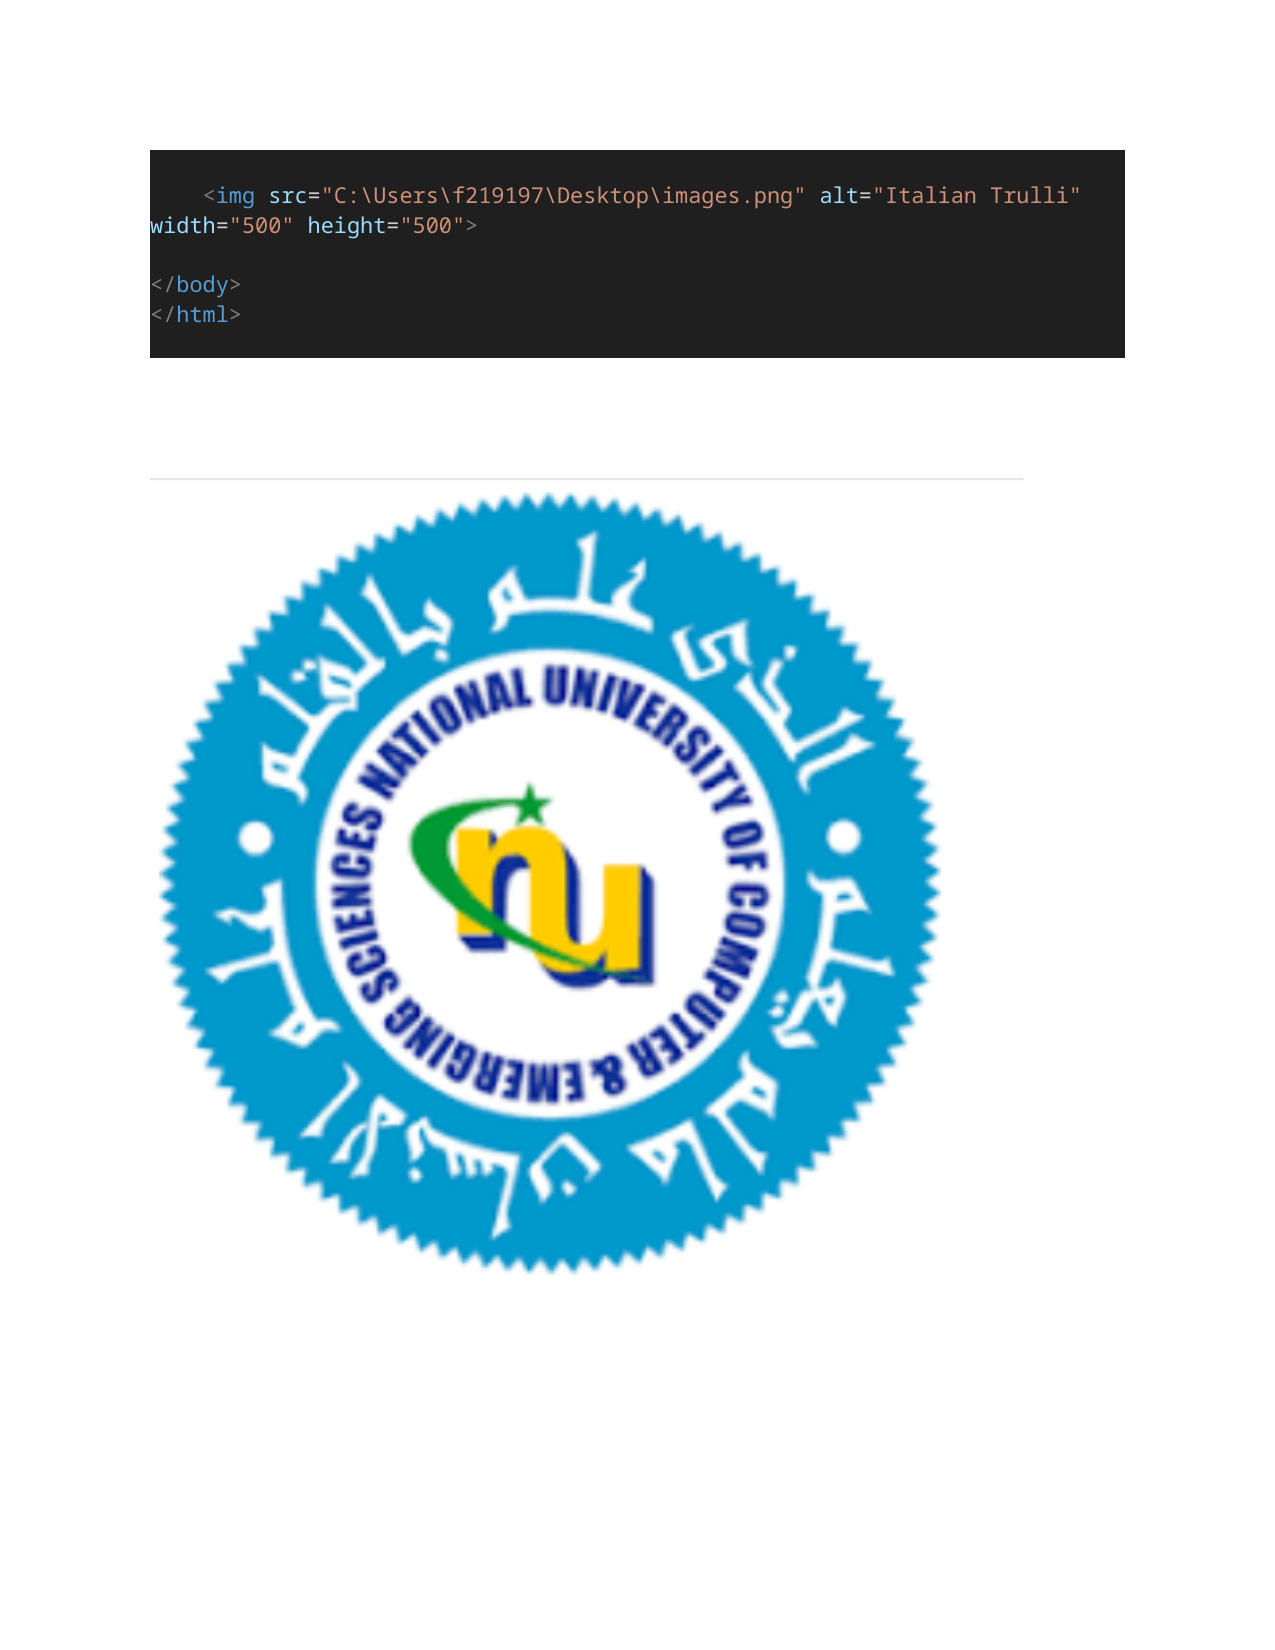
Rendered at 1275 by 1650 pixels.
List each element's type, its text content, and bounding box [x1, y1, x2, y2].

text </body> [150, 269, 1125, 299]
picture [150, 477, 1024, 1317]
text </html> [150, 299, 1125, 329]
text <img src="C:\Users\f219197\Desktop\images.png" alt="Italian Trulli" width="500" height="500"> [150, 180, 1125, 239]
